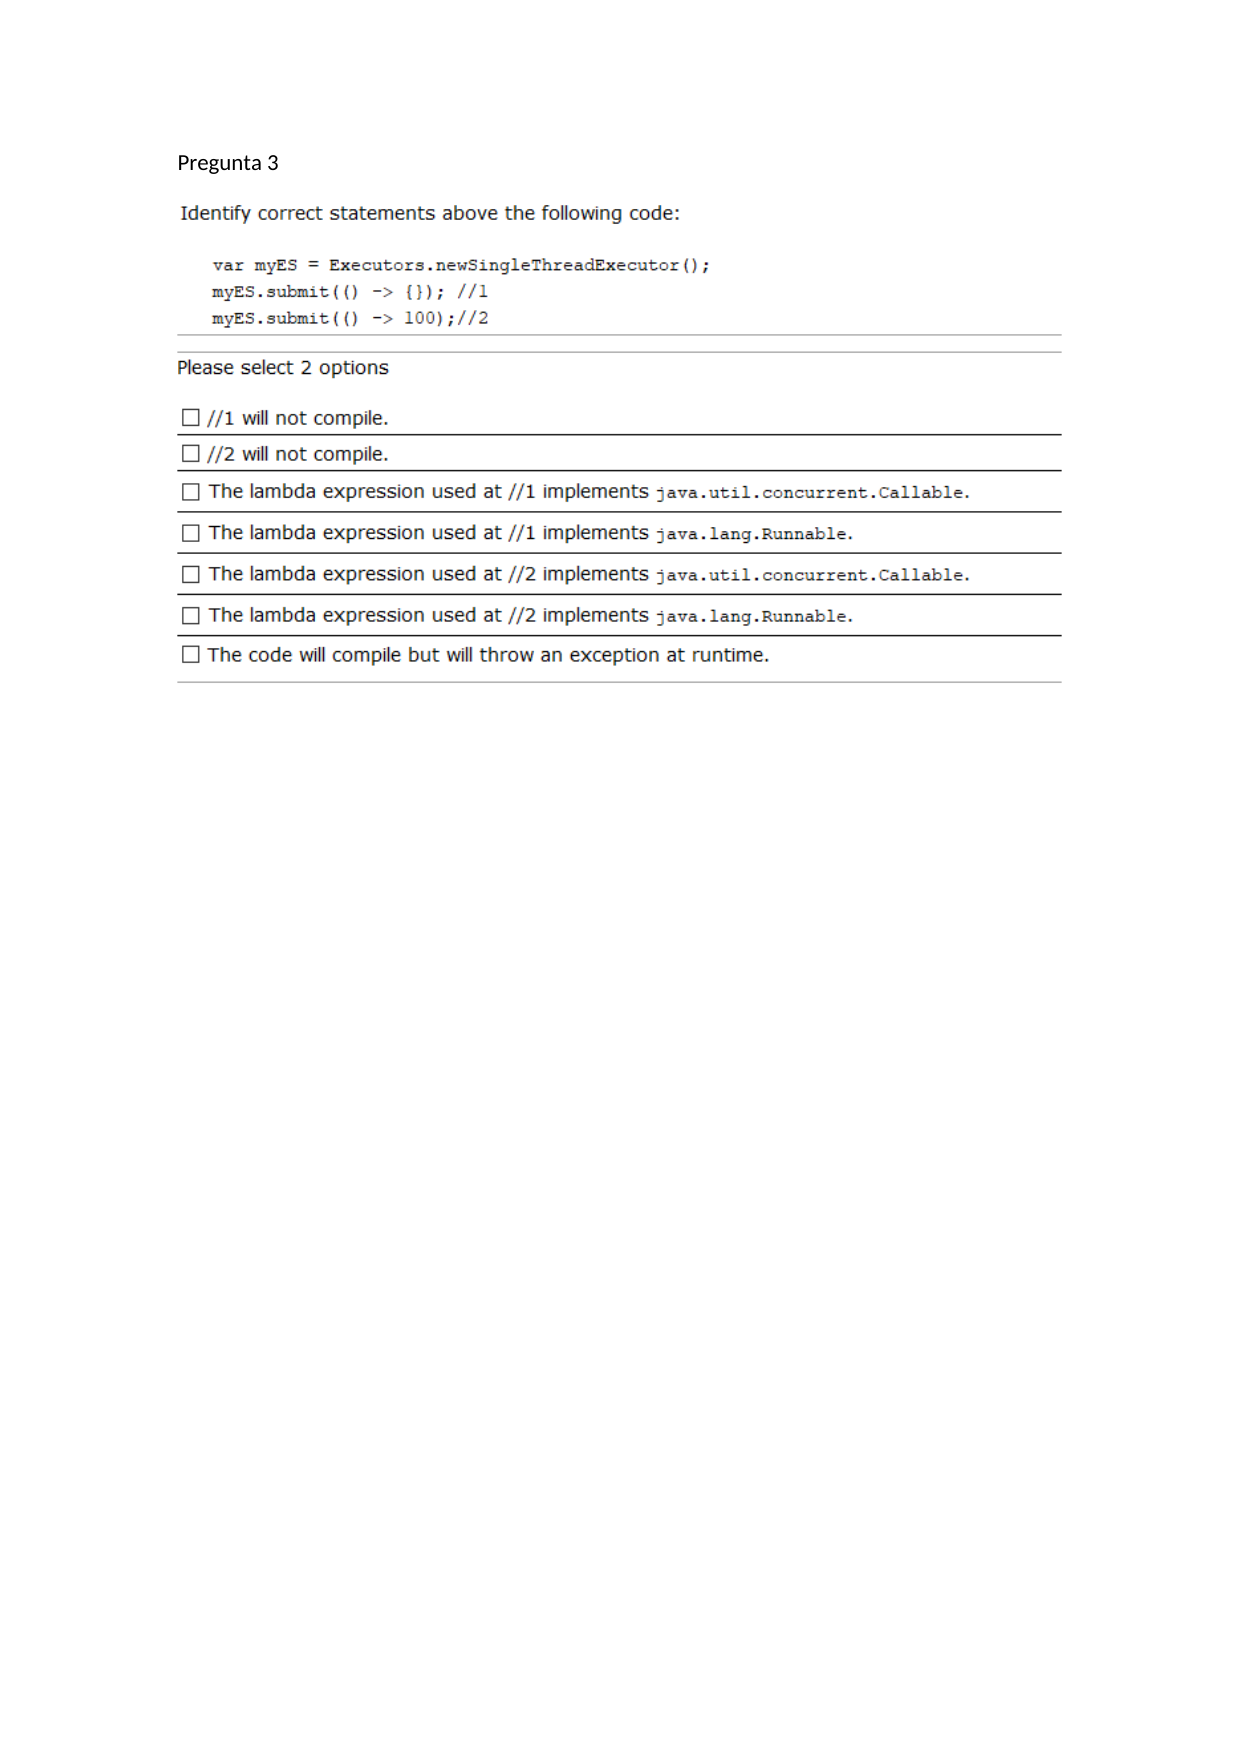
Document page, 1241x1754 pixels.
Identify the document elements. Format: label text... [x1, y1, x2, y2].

picture [177, 200, 1062, 699]
text Pregunta 3 [177, 148, 1063, 176]
